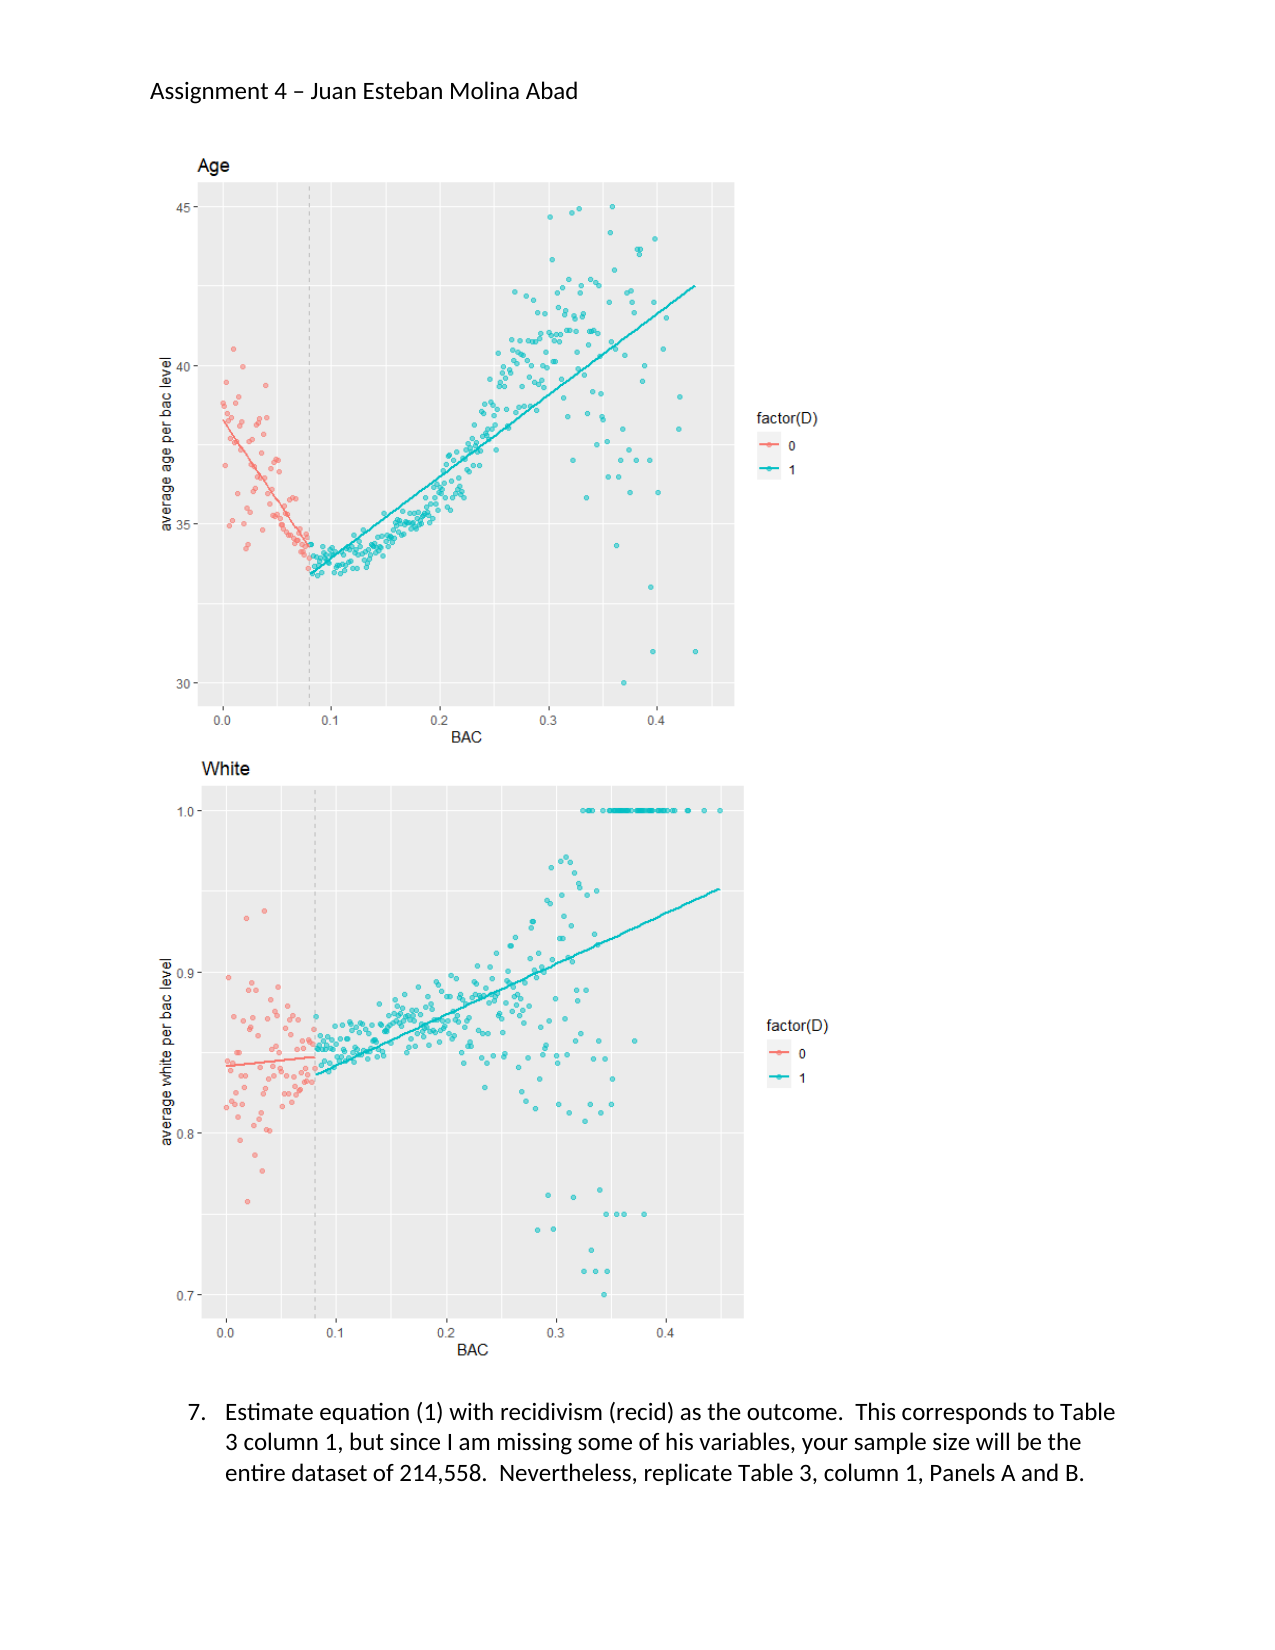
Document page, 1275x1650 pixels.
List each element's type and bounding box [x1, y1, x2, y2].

picture [150, 150, 844, 1366]
list [187, 1396, 1125, 1488]
